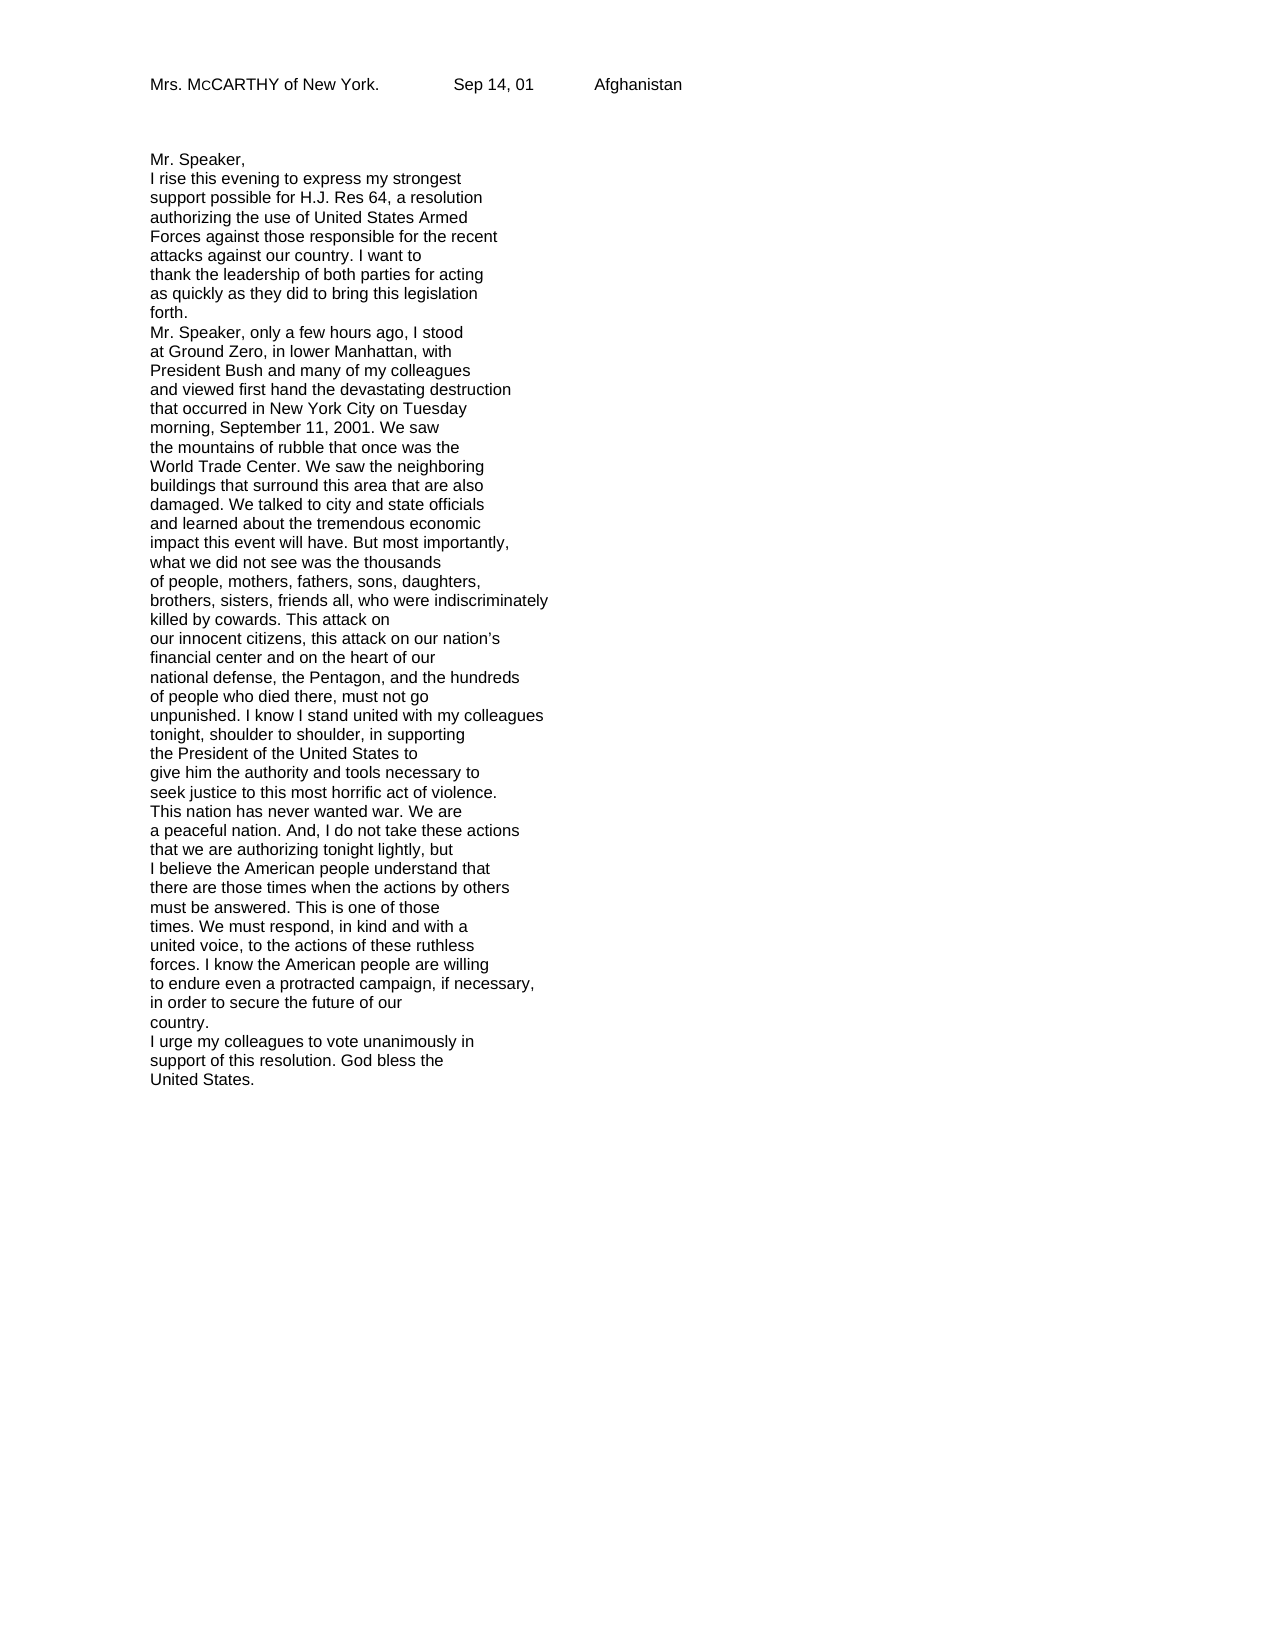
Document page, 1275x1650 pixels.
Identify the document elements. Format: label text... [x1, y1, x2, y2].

text of people who died there, must not go [150, 687, 1125, 706]
text tonight, shoulder to shoulder, in supporting [150, 725, 1125, 744]
text I urge my colleagues to vote unanimously in [150, 1032, 1125, 1051]
text President Bush and many of my colleagues [150, 361, 1125, 380]
text impact this event will have. But most importantly, [150, 533, 1125, 552]
text a peaceful nation. And, I do not take these actions [150, 821, 1125, 840]
text I rise this evening to express my strongest [150, 169, 1125, 188]
text World Trade Center. We saw the neighboring [150, 457, 1125, 476]
text buildings that surround this area that are also [150, 476, 1125, 495]
text to endure even a protracted campaign, if necessary, [150, 974, 1125, 993]
text I believe the American people understand that [150, 859, 1125, 878]
text and learned about the tremendous economic [150, 514, 1125, 533]
text our innocent citizens, this attack on our nation’s [150, 629, 1125, 648]
text the mountains of rubble that once was the [150, 437, 1125, 457]
text country. [150, 1012, 1125, 1032]
text that occurred in New York City on Tuesday [150, 399, 1125, 418]
text at Ground Zero, in lower Manhattan, with [150, 342, 1125, 361]
text brothers, sisters, friends all, who were indiscriminately [150, 591, 1125, 610]
text attacks against our country. I want to [150, 246, 1125, 265]
text unpunished. I know I stand united with my colleagues [150, 706, 1125, 725]
text Forces against those responsible for the recent [150, 227, 1125, 246]
text thank the leadership of both parties for acting [150, 265, 1125, 284]
text Mr. Speaker, only a few hours ago, I stood [150, 322, 1125, 342]
text authorizing the use of United States Armed [150, 207, 1125, 227]
text that we are authorizing tonight lightly, but [150, 840, 1125, 859]
text of people, mothers, fathers, sons, daughters, [150, 572, 1125, 591]
text killed by cowards. This attack on [150, 610, 1125, 629]
text United States. [150, 1070, 1125, 1089]
text and viewed first hand the devastating destruction [150, 380, 1125, 399]
text national defense, the Pentagon, and the hundreds [150, 667, 1125, 687]
text forth. [150, 303, 1125, 322]
text damaged. We talked to city and state officials [150, 495, 1125, 514]
text support of this resolution. God bless the [150, 1051, 1125, 1070]
text in order to secure the future of our [150, 993, 1125, 1012]
text morning, September 11, 2001. We saw [150, 418, 1125, 437]
text support possible for H.J. Res 64, a resolution [150, 188, 1125, 207]
text seek justice to this most horrific act of violence. [150, 782, 1125, 802]
text what we did not see was the thousands [150, 552, 1125, 572]
text Mr. Speaker, [150, 150, 1125, 169]
text financial center and on the heart of our [150, 648, 1125, 667]
text times. We must respond, in kind and with a [150, 917, 1125, 936]
text there are those times when the actions by others [150, 878, 1125, 897]
text as quickly as they did to bring this legislation [150, 284, 1125, 303]
text give him the authority and tools necessary to [150, 763, 1125, 782]
text This nation has never wanted war. We are [150, 802, 1125, 821]
text the President of the United States to [150, 744, 1125, 763]
text forces. I know the American people are willing [150, 955, 1125, 974]
text united voice, to the actions of these ruthless [150, 936, 1125, 955]
text must be answered. This is one of those [150, 897, 1125, 917]
